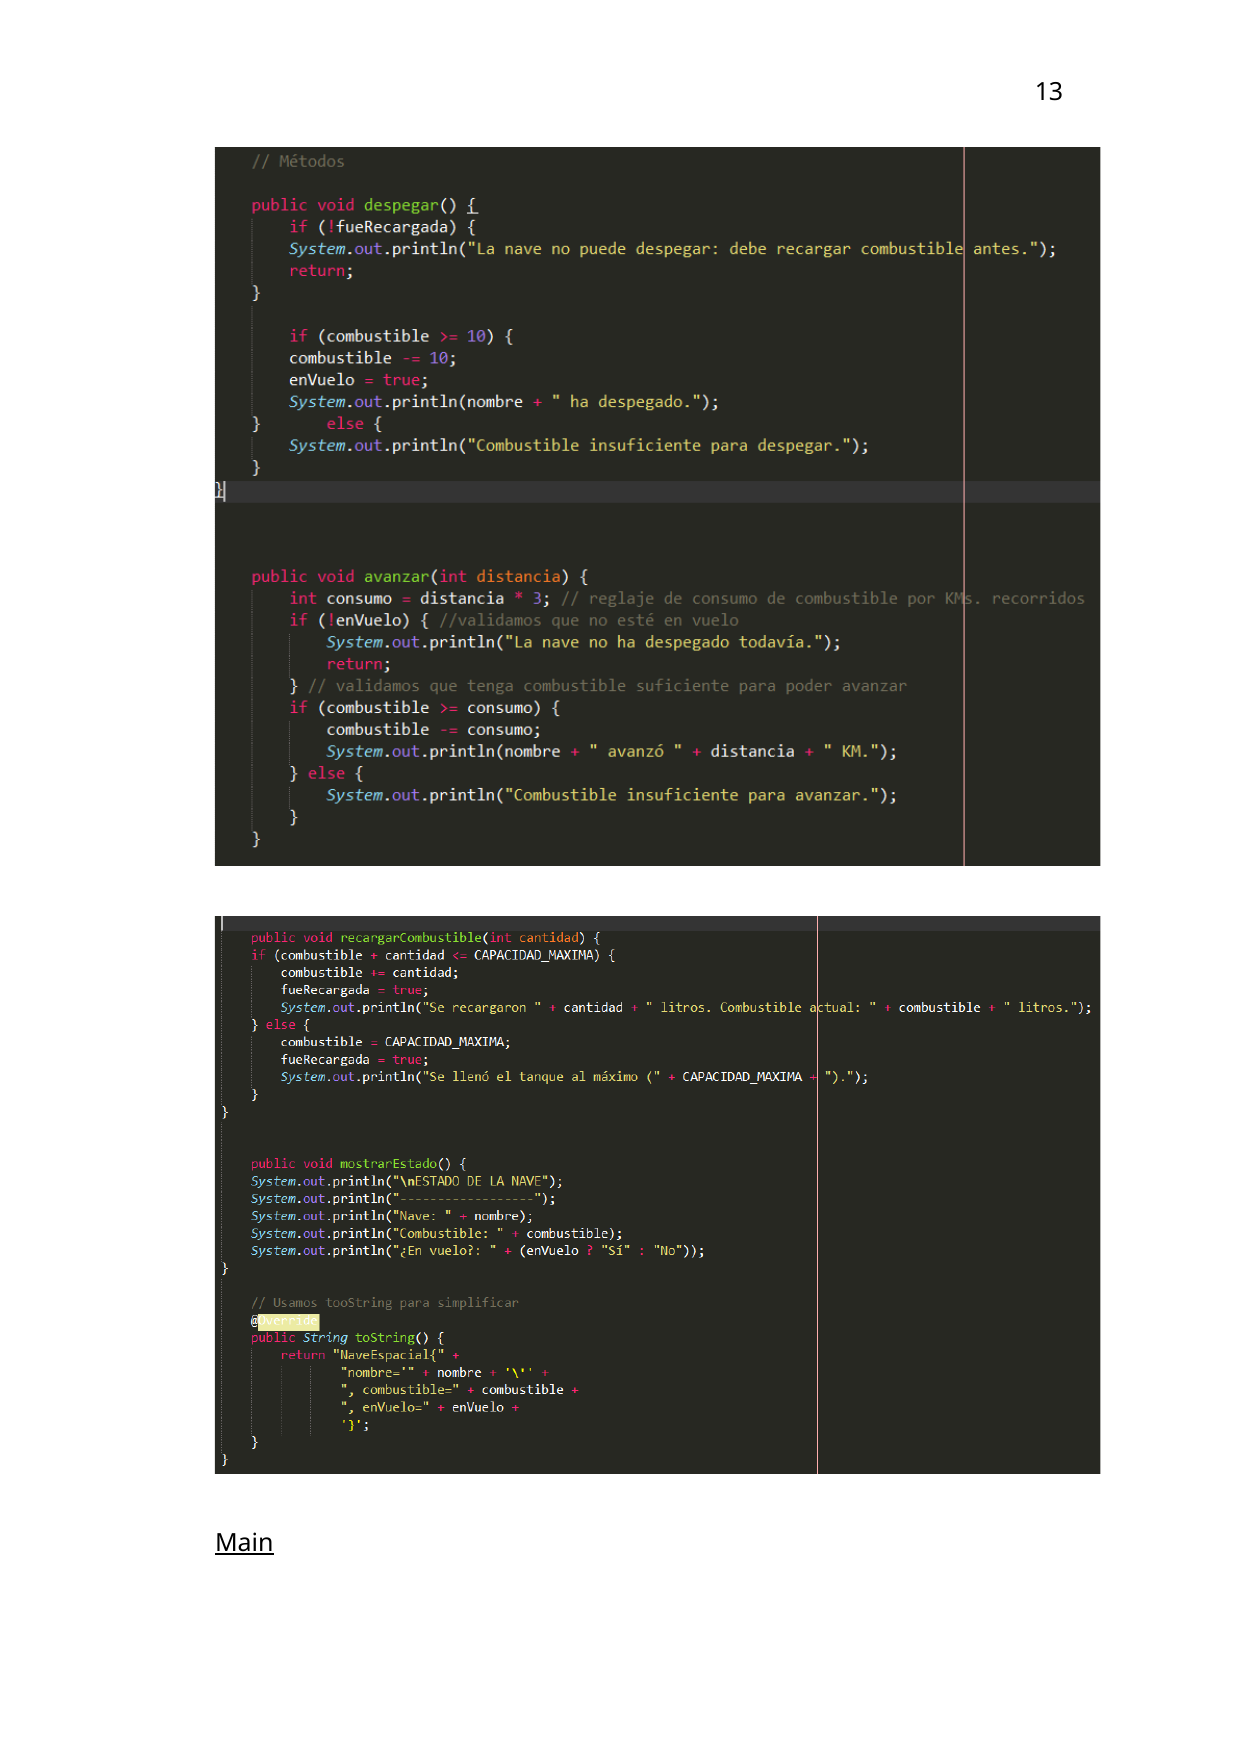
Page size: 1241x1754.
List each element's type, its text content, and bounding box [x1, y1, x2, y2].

text Main [215, 1524, 1063, 1558]
picture [214, 916, 1101, 1474]
picture [214, 147, 1101, 866]
